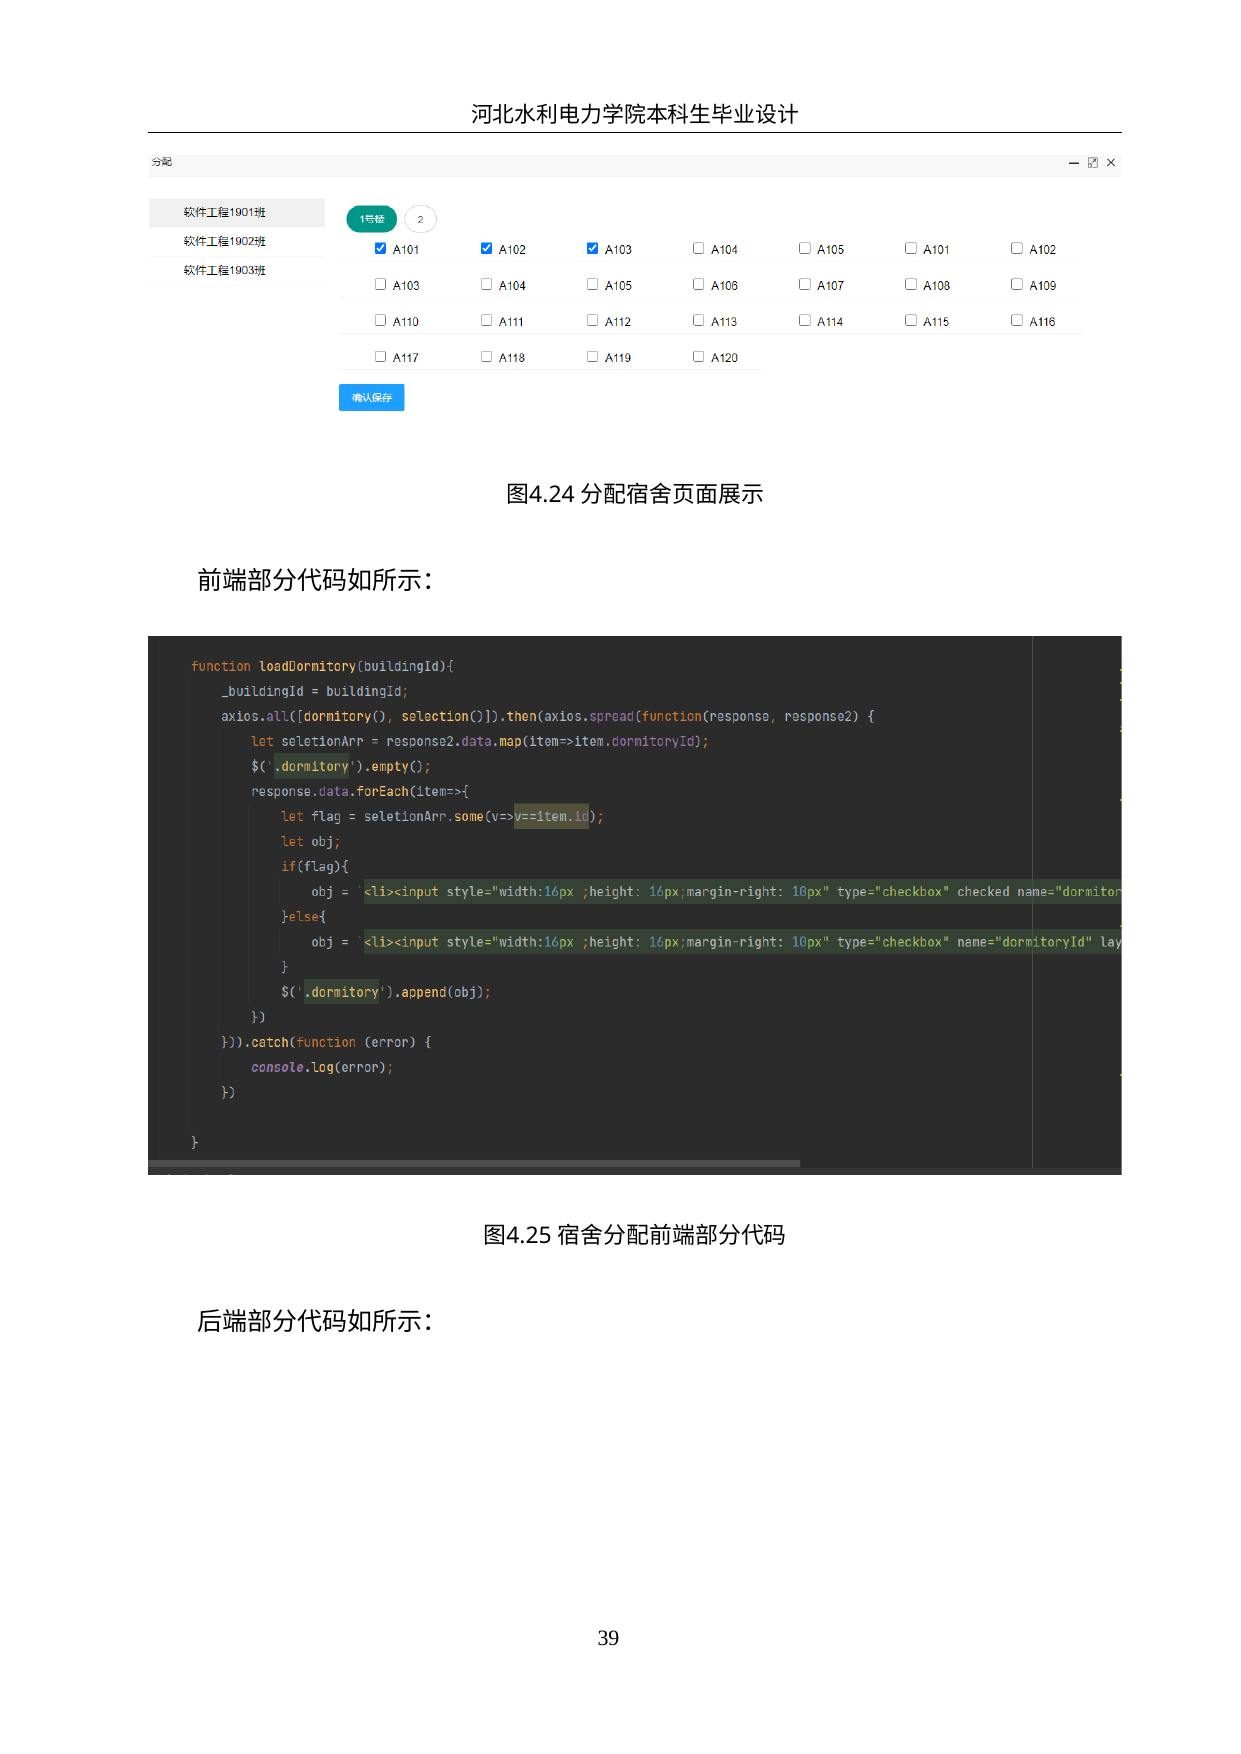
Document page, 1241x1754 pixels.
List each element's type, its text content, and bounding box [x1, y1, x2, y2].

picture [148, 636, 1122, 1175]
text 前端部分代码如所示： [148, 546, 1122, 611]
picture [148, 155, 1122, 419]
text 后端部分代码如所示： [148, 1287, 1122, 1352]
